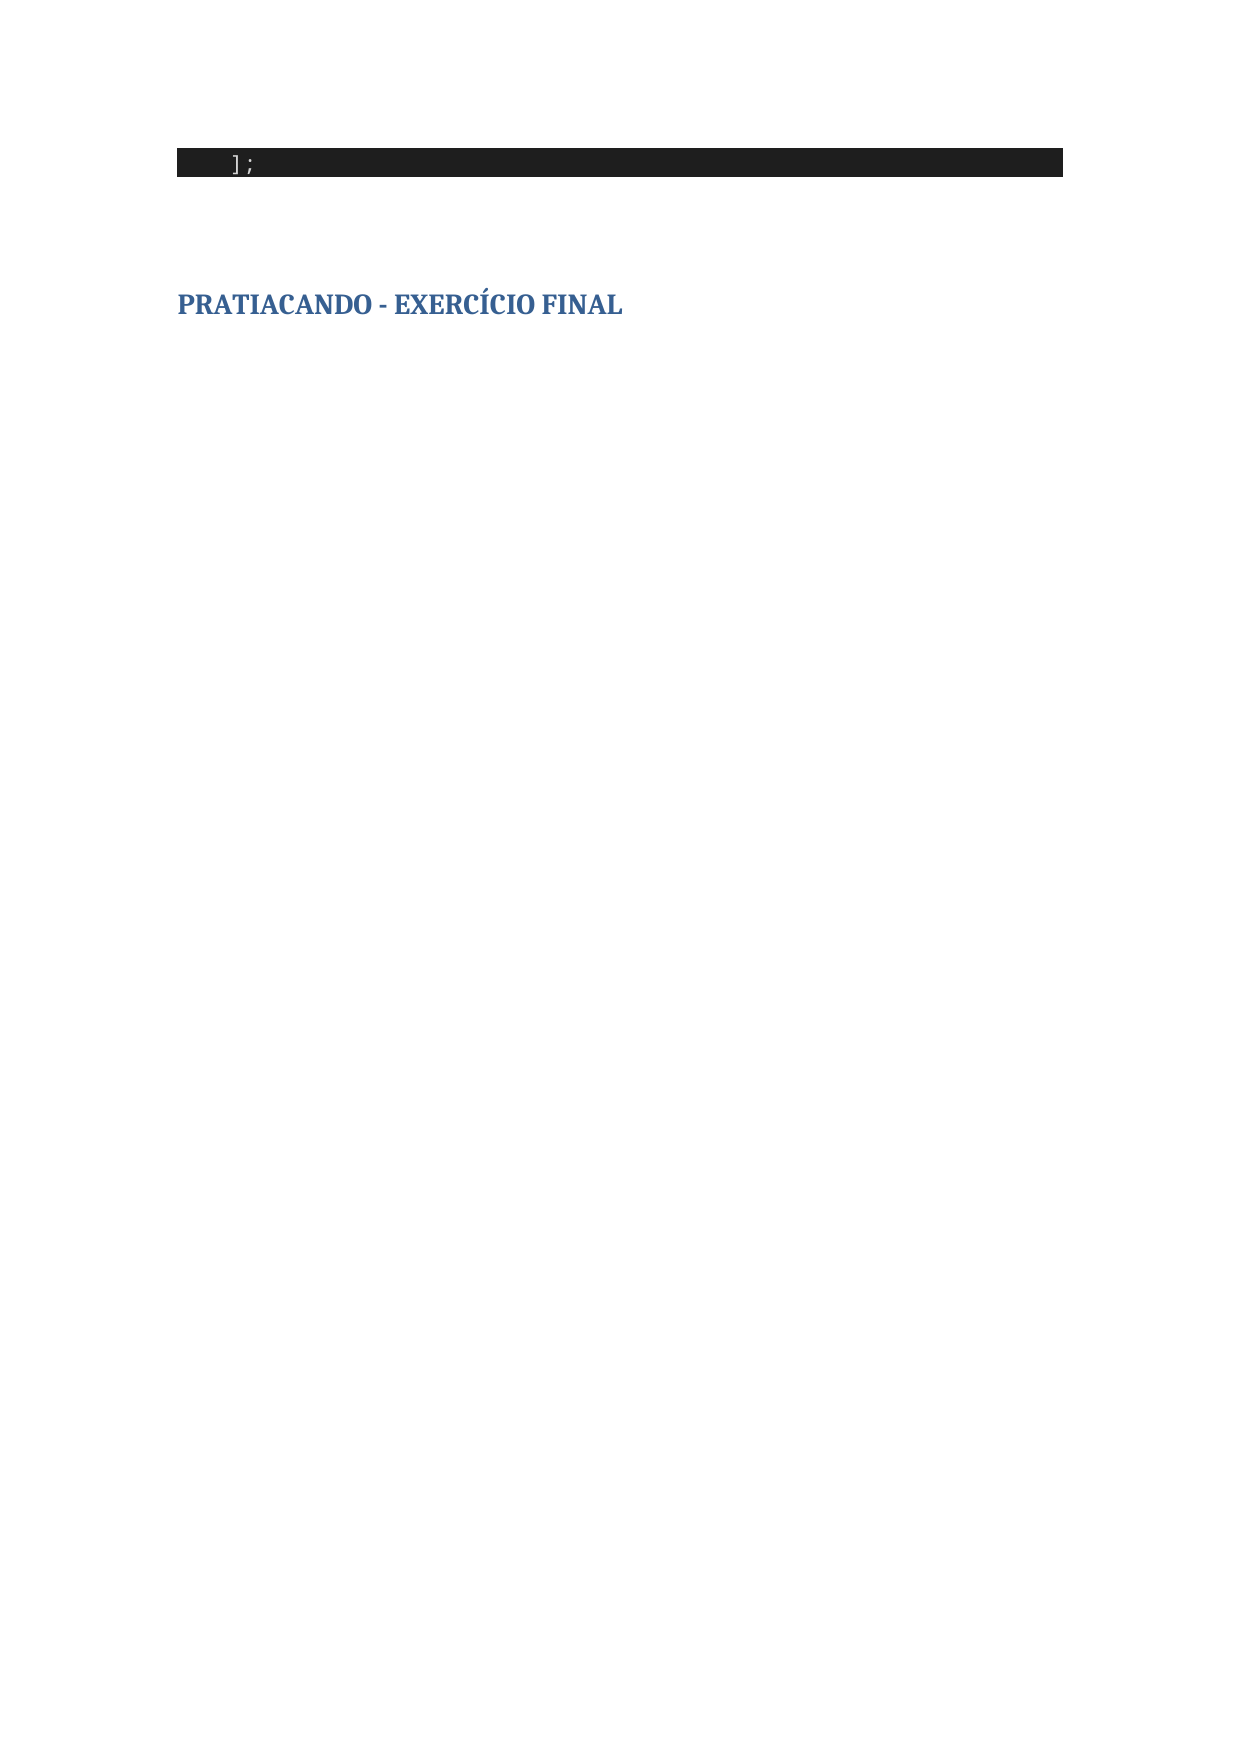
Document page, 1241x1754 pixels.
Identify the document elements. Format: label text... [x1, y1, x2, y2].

text ]; [177, 148, 1063, 177]
subtitle PRATIACANDO - EXERCÍCIO FINAL [177, 288, 1063, 322]
